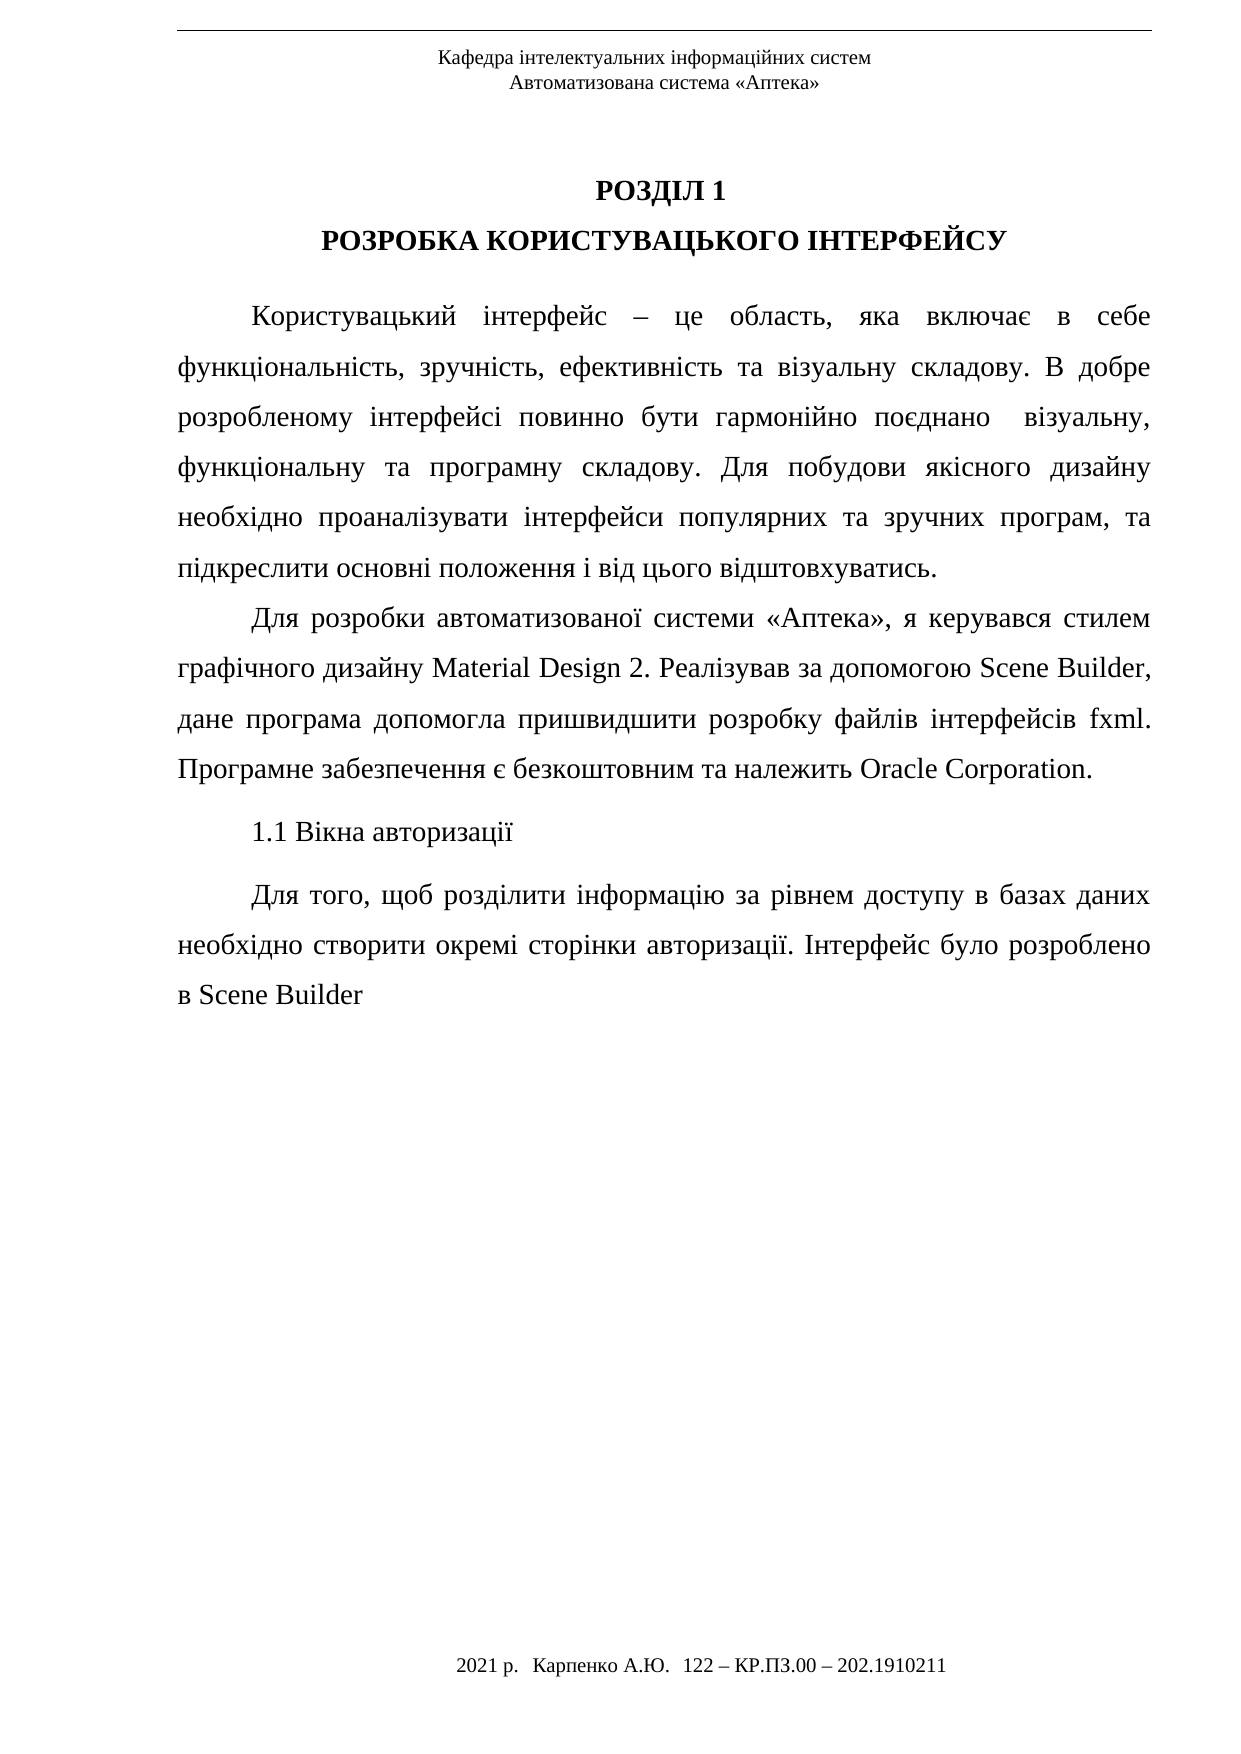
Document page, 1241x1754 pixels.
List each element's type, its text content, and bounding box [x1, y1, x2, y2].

subtitle Розділ 1 Розробка користувацького інтерфейсу [177, 173, 1152, 257]
subtitle Вікна авторизації [251, 814, 1152, 847]
text Користувацький інтерфейс – це область, яка включає в себе функціональність, зручність, ефективність та візуальну складову. В добре розробленому інтерфейсі повинно бути гармонійно поєднано візуальну, функціональну та програмну складову. Для побудови якісного дизайну необхідно проаналізувати інтерфейси популярних та зручних програм, та підкреслити основні положення і від цього відштовхуватись. [177, 298, 1152, 583]
text Для того, щоб розділити інформацію за рівнем доступу в базах даних необхідно створити окремі сторінки авторизації. Інтерфейс було розроблено в Scene Builder [177, 877, 1152, 1011]
text Для розробки автоматизованої системи «Аптека», я керувався стилем графічного дизайну Material Design 2. Реалізував за допомогою Scene Builder, дане програма допомогла пришвидшити розробку файлів інтерфейсів fxml. Програмне забезпечення є безкоштовним та належить Oracle Corporation. [177, 600, 1152, 785]
